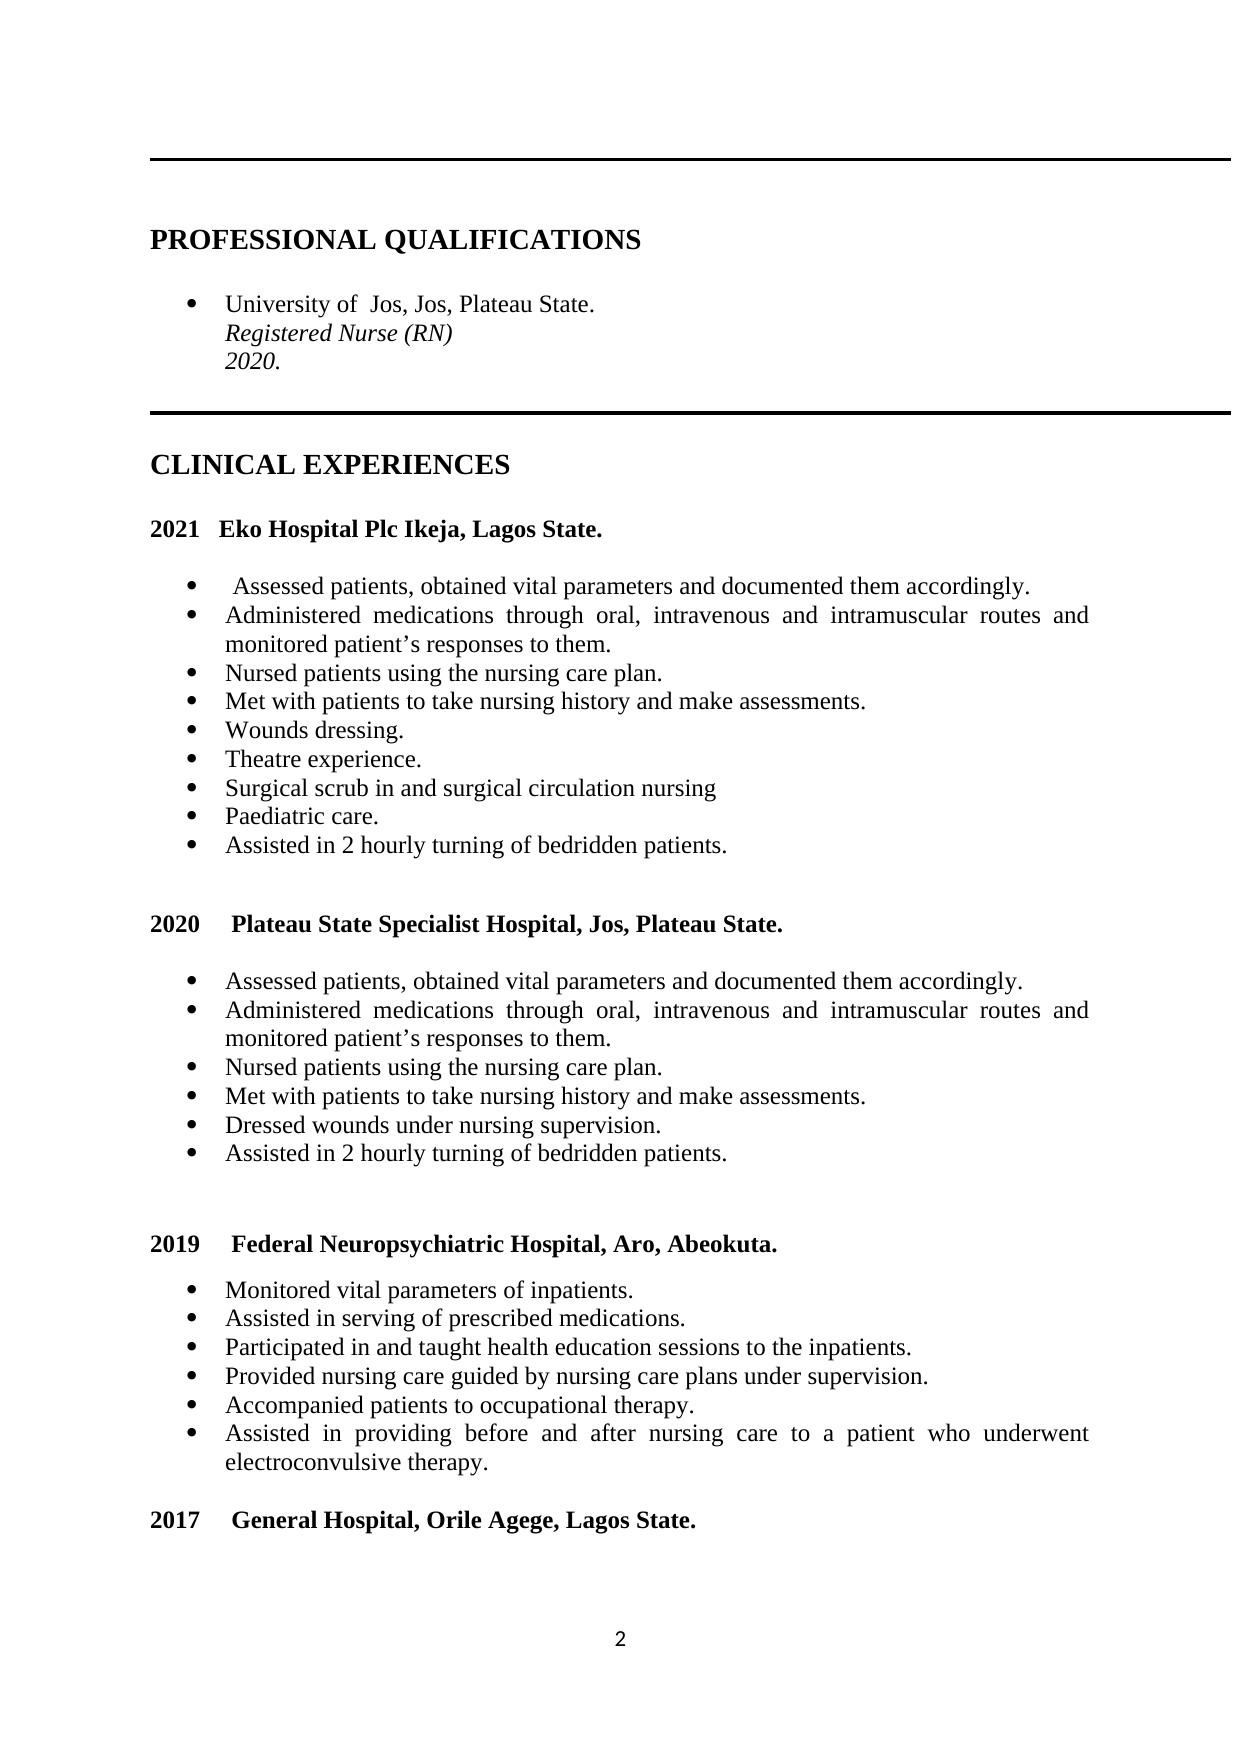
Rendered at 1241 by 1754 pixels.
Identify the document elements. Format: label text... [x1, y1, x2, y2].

text 2021 Eko Hospital Plc Ikeja, Lagos State. [150, 514, 1090, 543]
list Assessed patients, obtained vital parameters and documented them accordingly. [187, 571, 1090, 600]
list University of Jos, Jos, Plateau State. [187, 289, 1090, 318]
list Registered Nurse (RN) [225, 318, 1090, 346]
text 2017 General Hospital, Orile Agege, Lagos State. [150, 1505, 1090, 1533]
list Wounds dressing. [187, 715, 1090, 744]
picture [150, 411, 1235, 415]
list Nursed patients using the nursing care plan. [187, 658, 1090, 686]
list Monitored vital parameters of inpatients. [187, 1275, 1090, 1303]
list Participated in and taught health education sessions to the inpatients. [187, 1332, 1090, 1361]
list Assisted in serving of prescribed medications. [187, 1303, 1090, 1332]
list Nursed patients using the nursing care plan. [187, 1052, 1090, 1081]
list Met with patients to take nursing history and make assessments. [187, 1081, 1090, 1110]
list Assisted in 2 hourly turning of bedridden patients. [187, 830, 1090, 859]
list 2020. [225, 346, 1090, 375]
list Theatre experience. [187, 744, 1090, 773]
text PROFESSIONAL QUALIFICATIONS [150, 222, 1090, 255]
list Assessed patients, obtained vital parameters and documented them accordingly. [187, 966, 1090, 995]
text 2019 Federal Neuropsychiatric Hospital, Aro, Abeokuta. [150, 1229, 1090, 1258]
list Paediatric care. [187, 801, 1090, 830]
list Administered medications through oral, intravenous and intramuscular routes and monitored patient’s responses to them. [187, 600, 1090, 658]
list Dressed wounds under nursing supervision. [187, 1110, 1090, 1138]
list Accompanied patients to occupational therapy. [187, 1390, 1090, 1418]
list Assisted in 2 hourly turning of bedridden patients. [187, 1138, 1090, 1167]
text CLINICAL EXPERIENCES [150, 447, 1090, 480]
list Met with patients to take nursing history and make assessments. [187, 686, 1090, 715]
list Provided nursing care guided by nursing care plans under supervision. [187, 1361, 1090, 1390]
list Administered medications through oral, intravenous and intramuscular routes and monitored patient’s responses to them. [187, 995, 1090, 1052]
list Assisted in providing before and after nursing care to a patient who underwent electroconvulsive therapy. [187, 1418, 1090, 1476]
list Surgical scrub in and surgical circulation nursing [187, 773, 1090, 801]
text 2020 Plateau State Specialist Hospital, Jos, Plateau State. [150, 909, 1090, 938]
